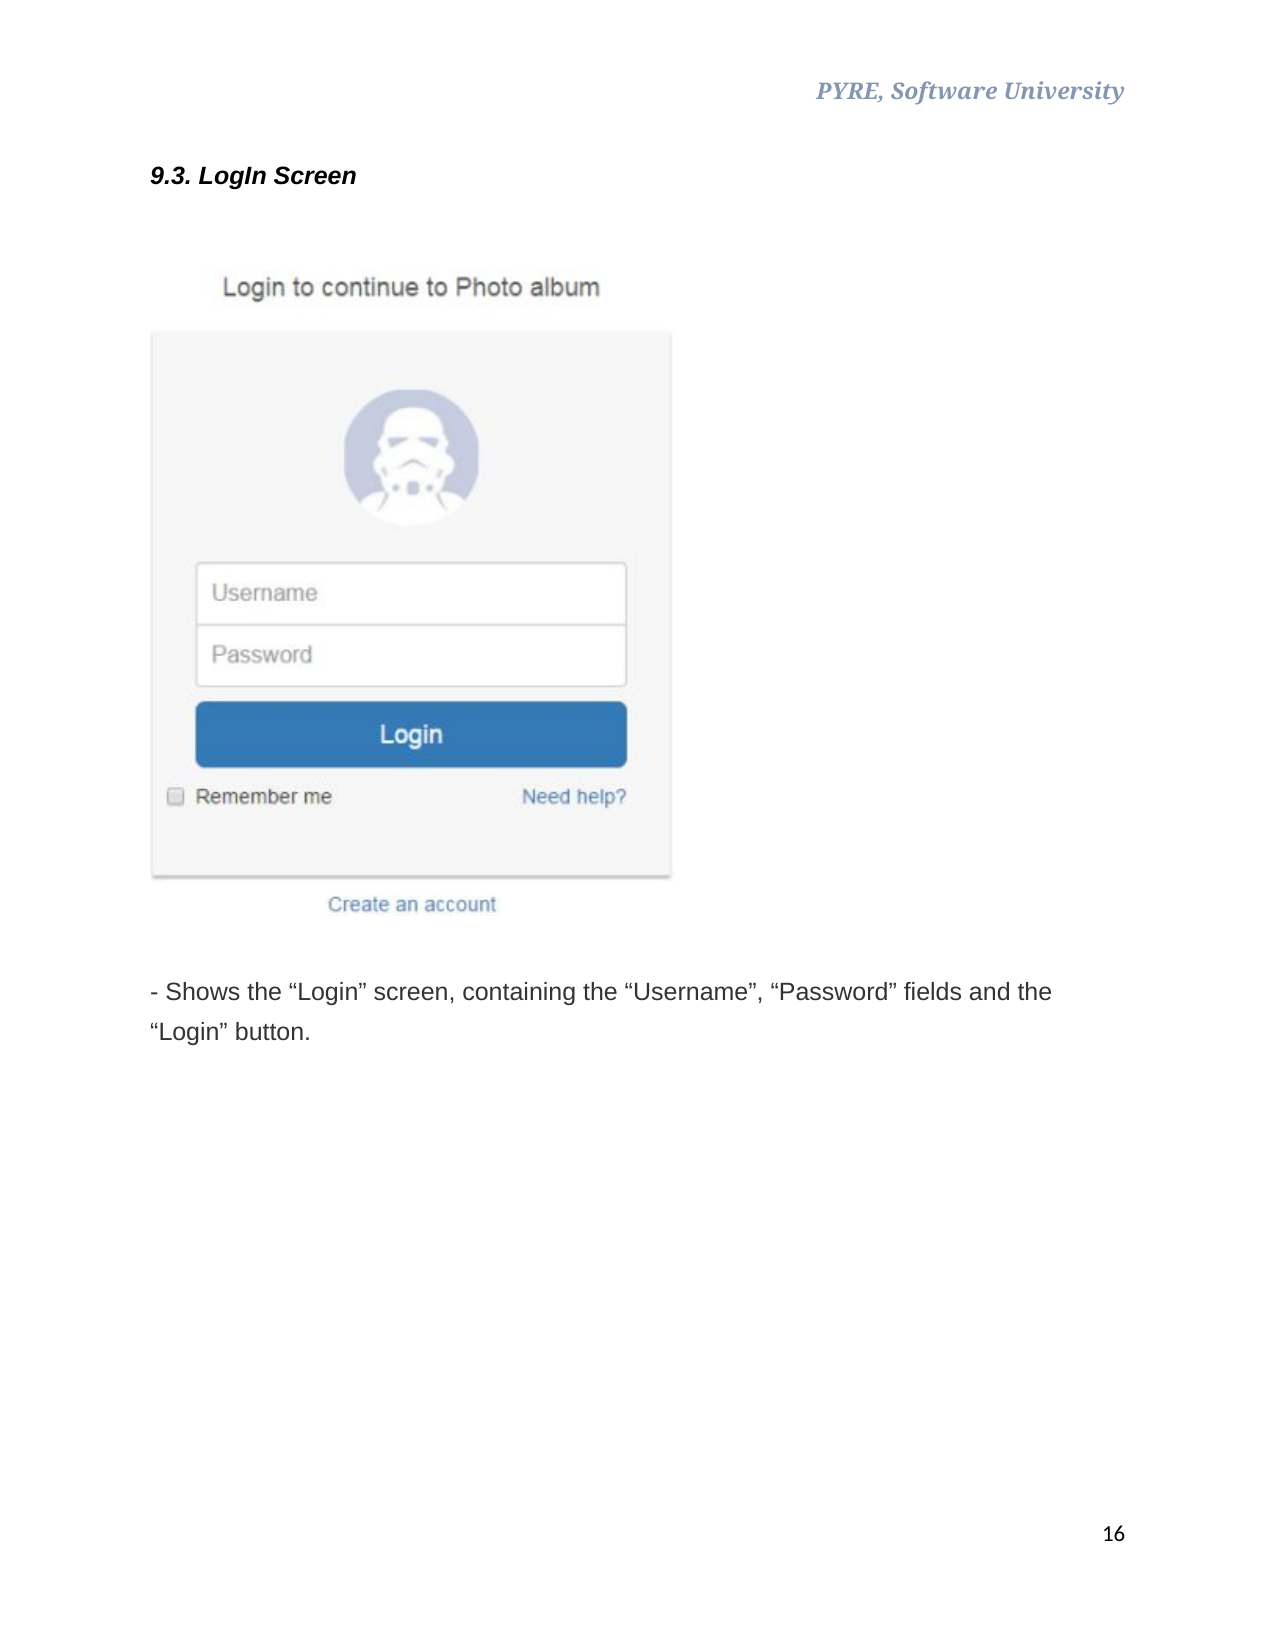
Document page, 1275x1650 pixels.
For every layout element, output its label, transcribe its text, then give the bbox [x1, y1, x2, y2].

text - Shows the “Login” screen, containing the “Username”, “Password” fields and the “Login” button. [150, 965, 1125, 1045]
picture [150, 269, 676, 916]
